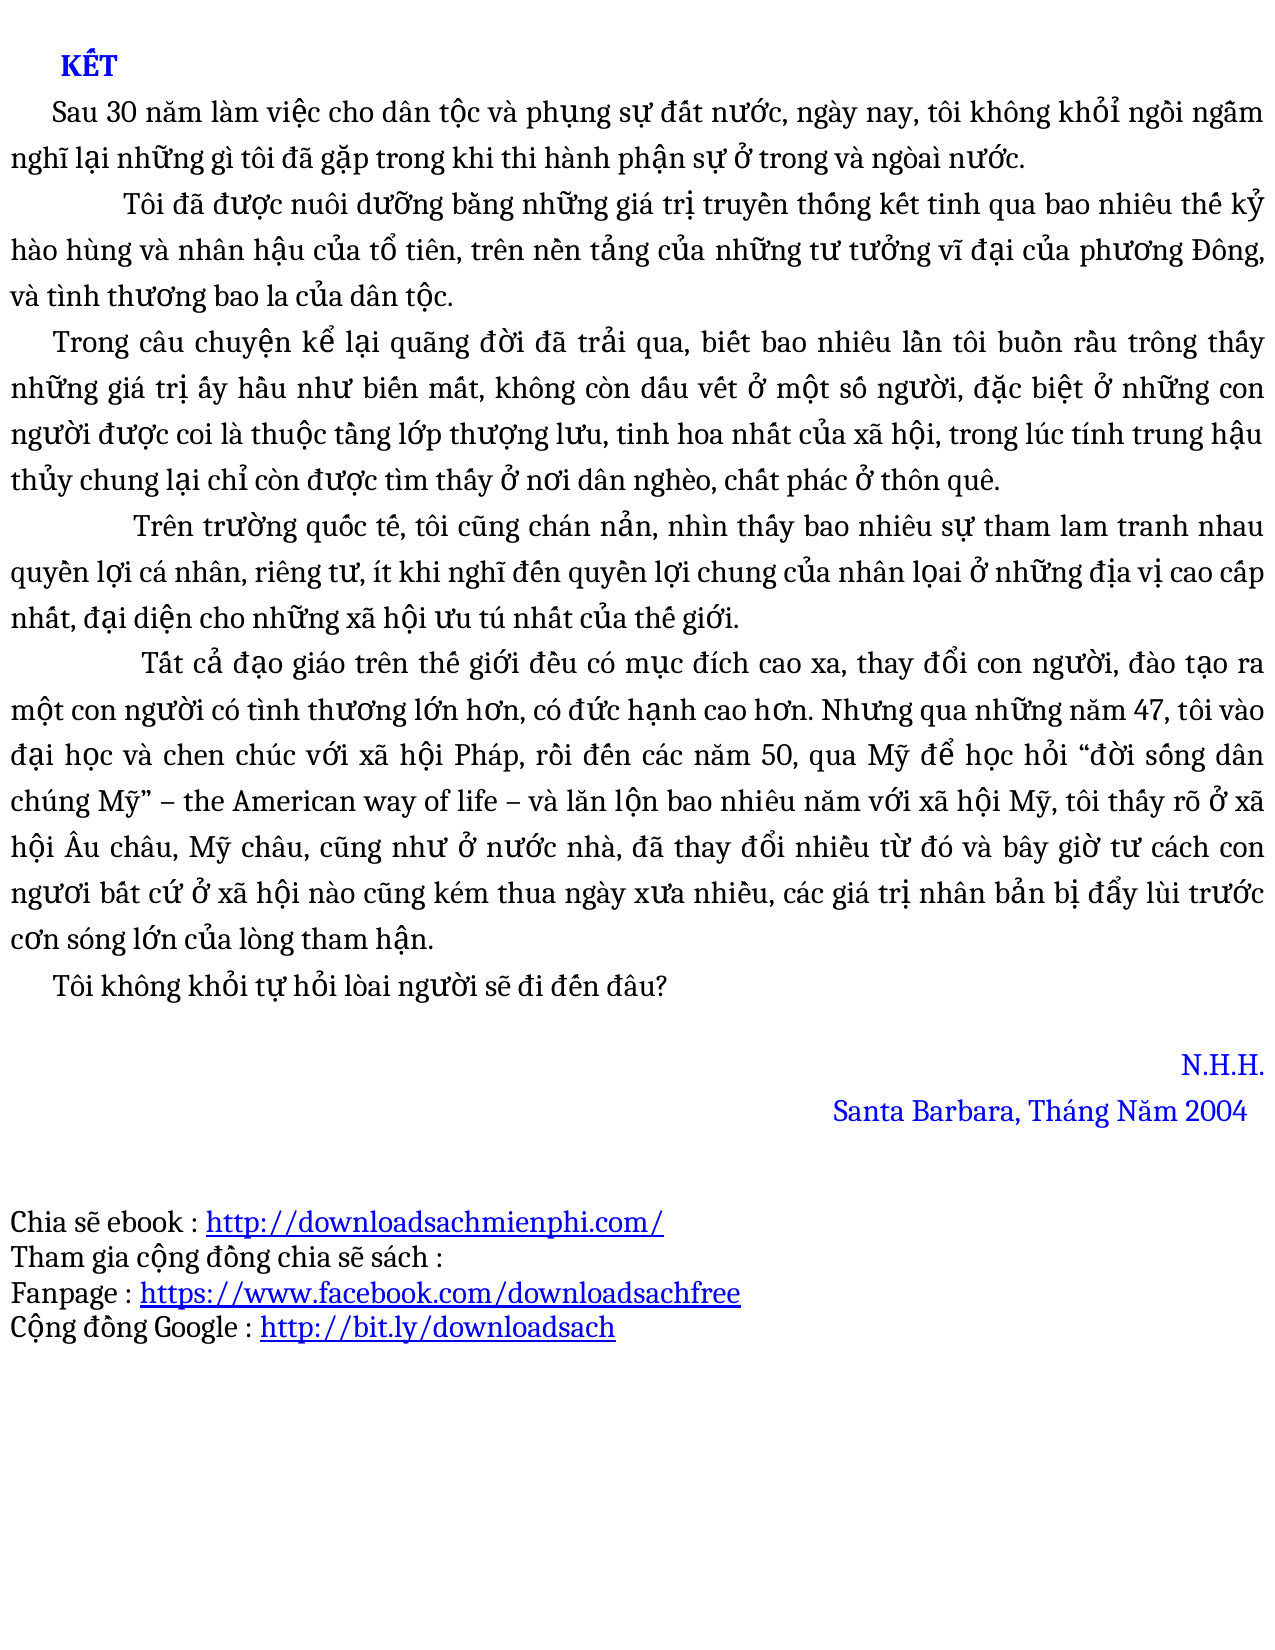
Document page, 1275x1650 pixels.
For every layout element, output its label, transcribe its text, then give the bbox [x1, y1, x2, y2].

text Fanpage : https://www.facebook.com/downloadsachfree Cộng đồng Google : http://bit.ly/downloadsach [10, 1275, 801, 1346]
text Trong câu chuyện kể lại quãng đời đã trải qua, biết bao nhiêu lần tôi buồn rầu trông thấy những giá trị ấy hầu như biến mất, không còn dấu vết ở một số người, đặc biệt ở những con người được coi là thuộc tầng lớp thượng lưu, tinh hoa nhất của xã hội, trong lúc tính trung hậu thủy chung lại chỉ còn được tìm thấy ở nơi dân nghèo, chất phác ở thôn quê. [10, 324, 1265, 498]
text Santa Barbara, Tháng Năm 2004 [833, 1093, 1275, 1129]
subtitle KẾT [60, 48, 1275, 84]
text Trên trường quốc tế, tôi cũng chán nản, nhìn thấy bao nhiêu sự tham lam tranh nhau quyền lợi cá nhân, riêng tư, ít khi nghĩ đến quyền lợi chung của nhân lọai ở những địa vị cao cấp nhất, đại diện cho những xã hội ưu tú nhất của thế giới. [10, 508, 1265, 636]
text Sau 30 năm làm việc cho dân tộc và phụng sự đất nước, ngày nay, tôi không khỏỉ ngồi ngẫm nghĩ lại những gì tôi đã gặp trong khi thi hành phận sự ở trong và ngòaì nước. [10, 94, 1264, 176]
text Chia sẽ ebook : http://downloadsachmienphi.com/ Tham gia cộng đồng chia sẽ sách : [10, 1204, 740, 1275]
text Tôi không khỏi tự hỏi lòai người sẽ đi đến đâu? [52, 967, 1275, 1004]
text Tất cả đạo giáo trên thế giới đều có mục đích cao xa, thay đổi con người, đào tạo ra một con người có tình thương lớn hơn, có đức hạnh cao hơn. Nhưng qua những năm 47, tôi vào đại học và chen chúc với xã hội Pháp, rồi đến các năm 50, qua Mỹ để học hỏi “đời sống dân chúng Mỹ” – the American way of life – và lăn lộn bao nhiêu năm với xã hội Mỹ, tôi thấy rõ ở xã hội Âu châu, Mỹ châu, cũng như ở nước nhà, đã thay đổi nhiều từ đó và bây giờ tư cách con ngươi bất cứ ở xã hội nào cũng kém thua ngày xưa nhiều, các giá trị nhân bản bị đẩy lùi trước cơn sóng lớn của lòng tham hận. [10, 646, 1265, 957]
text N.H.H. [10, 1047, 1265, 1083]
text Tôi đã được nuôi dưỡng bằng những giá trị truyền thống kết tinh qua bao nhiêu thế kỷ hào hùng và nhân hậu của tổ tiên, trên nền tảng của những tư tưởng vĩ đại của phương Đông, và tình thương bao la của dân tộc. [10, 186, 1265, 314]
